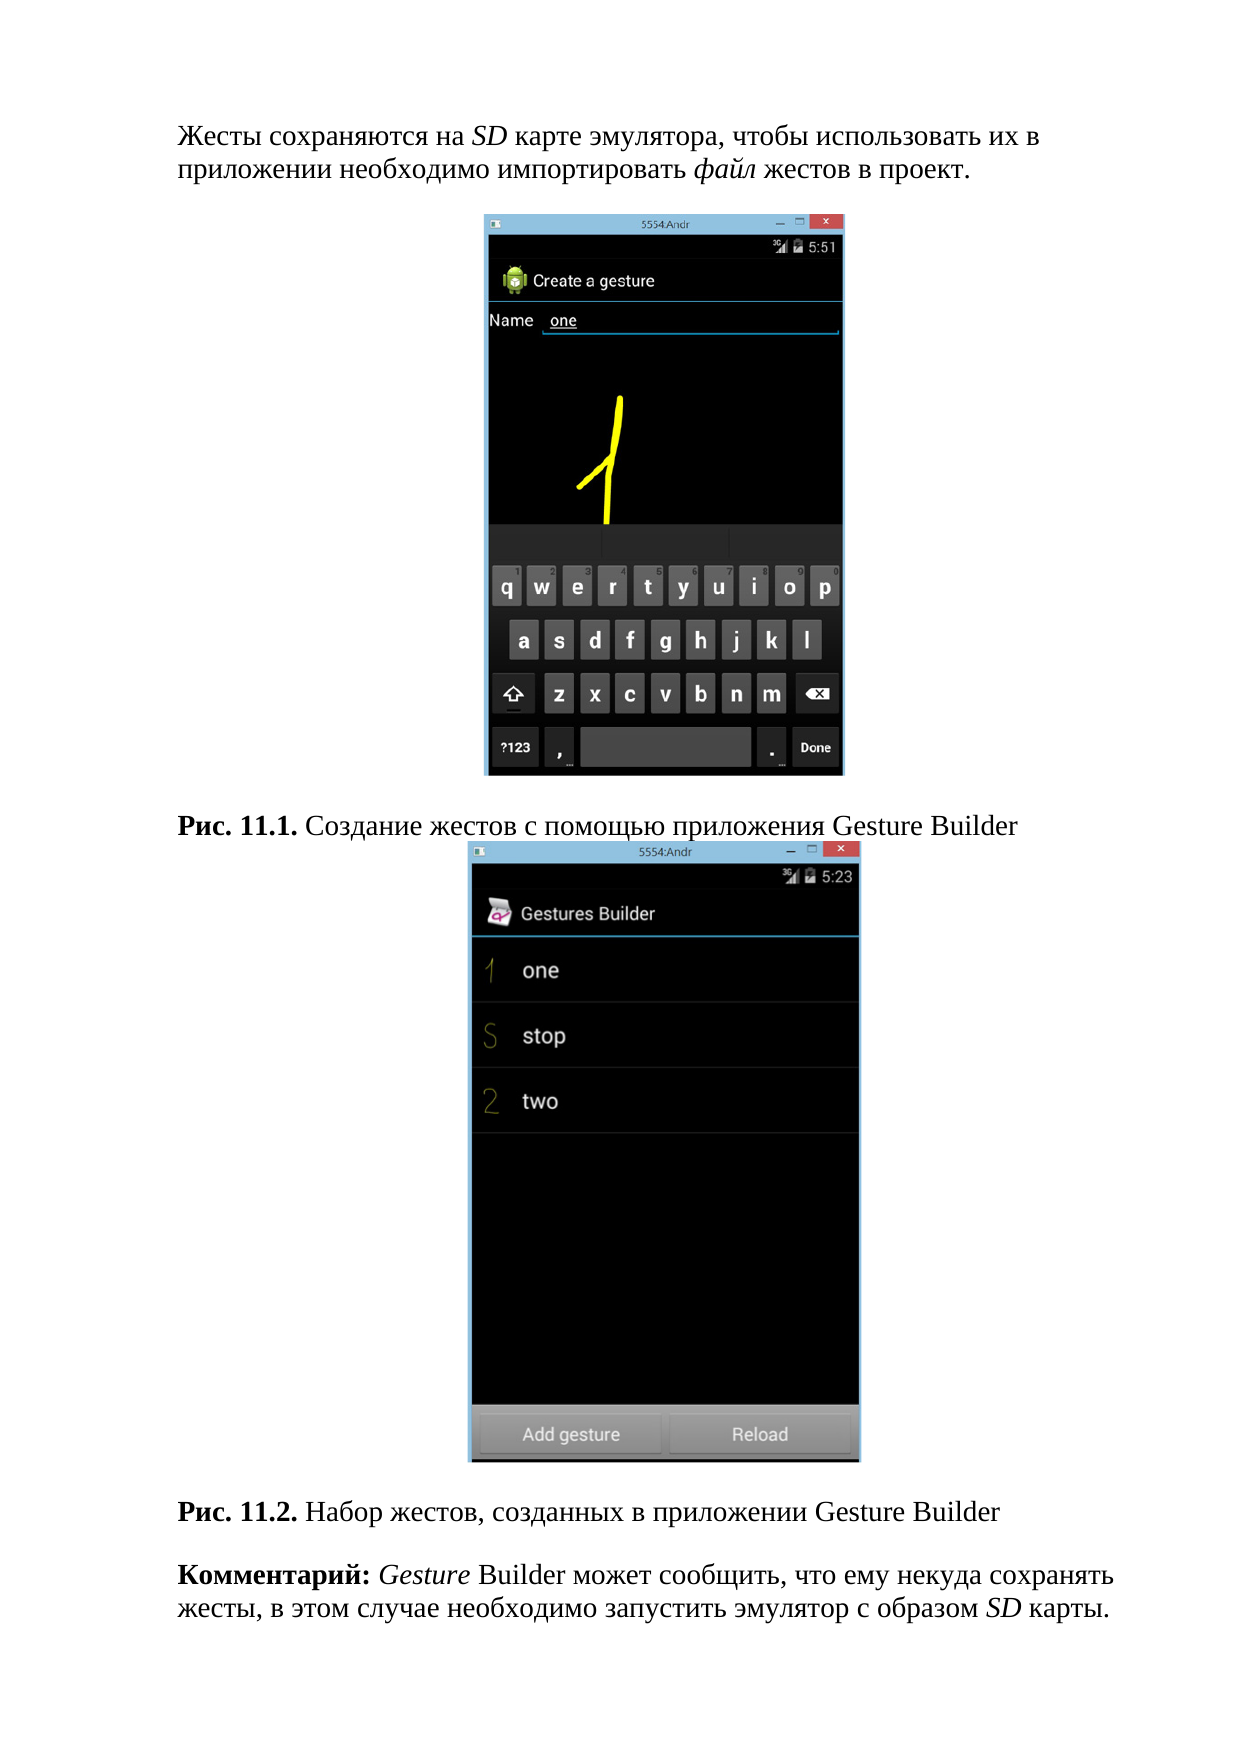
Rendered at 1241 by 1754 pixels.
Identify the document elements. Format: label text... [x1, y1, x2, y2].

text Рис. 11.1. Создание жестов с помощью приложения Gesture Builder [177, 776, 1152, 841]
picture [483, 214, 846, 776]
text Рис. 11.2. Набор жестов, созданных в приложении Gesture Builder [177, 1462, 1152, 1528]
text Жесты сохраняются на SD карте эмулятора, чтобы использовать их в приложении необходимо импортировать файл жестов в проект. [177, 118, 1152, 185]
text Комментарий: Gesture Builder может сообщить, что ему некуда сохранять жесты, в этом случае необходимо запустить эмулятор с образом SD карты. [177, 1557, 1152, 1624]
picture [467, 841, 862, 1463]
